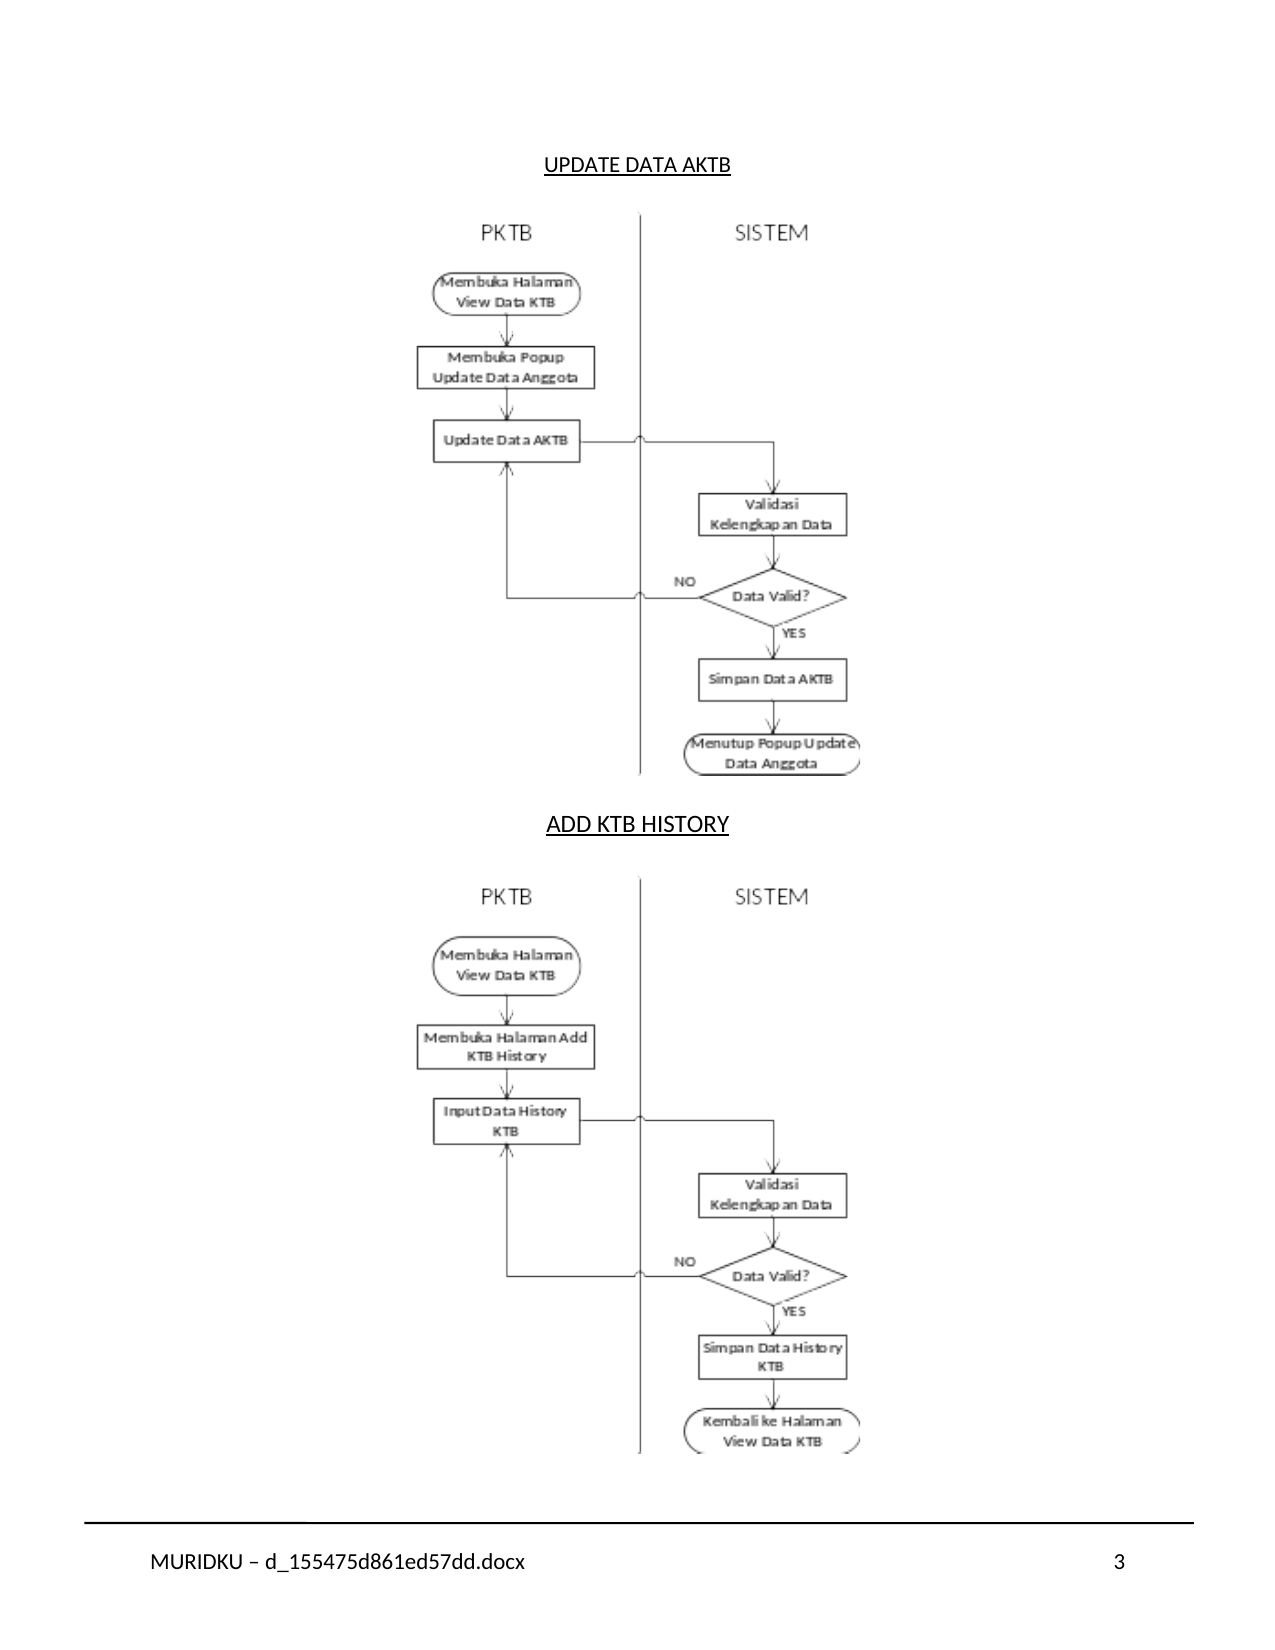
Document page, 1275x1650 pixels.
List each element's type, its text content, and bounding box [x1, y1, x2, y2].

text ADD KTB HISTORY [150, 808, 1125, 839]
text UPDATE DATA AKTB [150, 150, 1125, 178]
